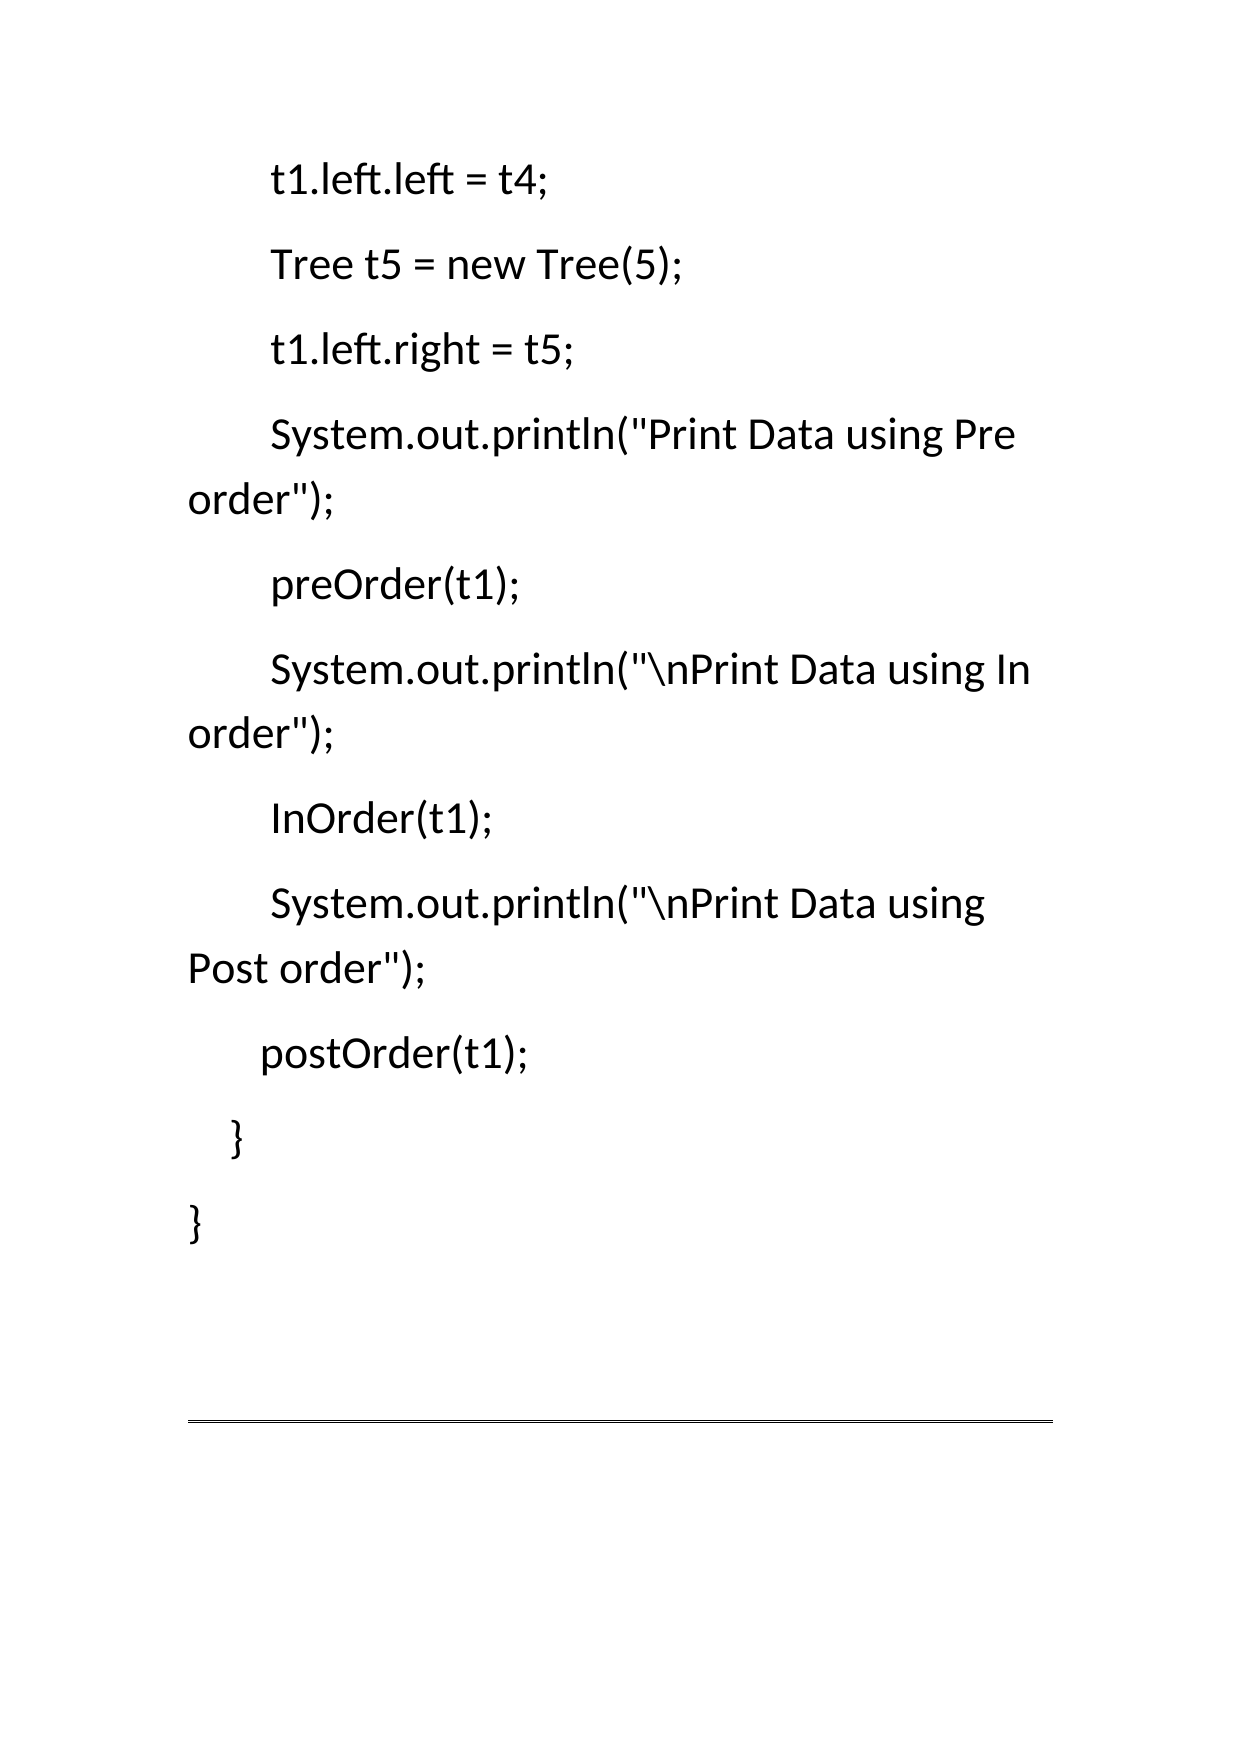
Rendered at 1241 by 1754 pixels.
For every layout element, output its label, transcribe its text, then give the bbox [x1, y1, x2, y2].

text } [187, 1194, 1053, 1250]
text System.out.println("\nPrint Data using In order"); [187, 640, 1053, 760]
text postOrder(t1); [187, 1024, 1053, 1079]
text InOrder(t1); [187, 789, 1053, 845]
text Tree t5 = new Tree(5); [187, 235, 1053, 291]
text System.out.println("\nPrint Data using Post order"); [187, 874, 1053, 994]
text t1.left.left = t4; [187, 150, 1053, 206]
text System.out.println("Print Data using Pre order"); [187, 405, 1053, 526]
text t1.left.right = t5; [187, 320, 1053, 376]
text } [187, 1109, 1053, 1165]
text preOrder(t1); [187, 555, 1053, 611]
